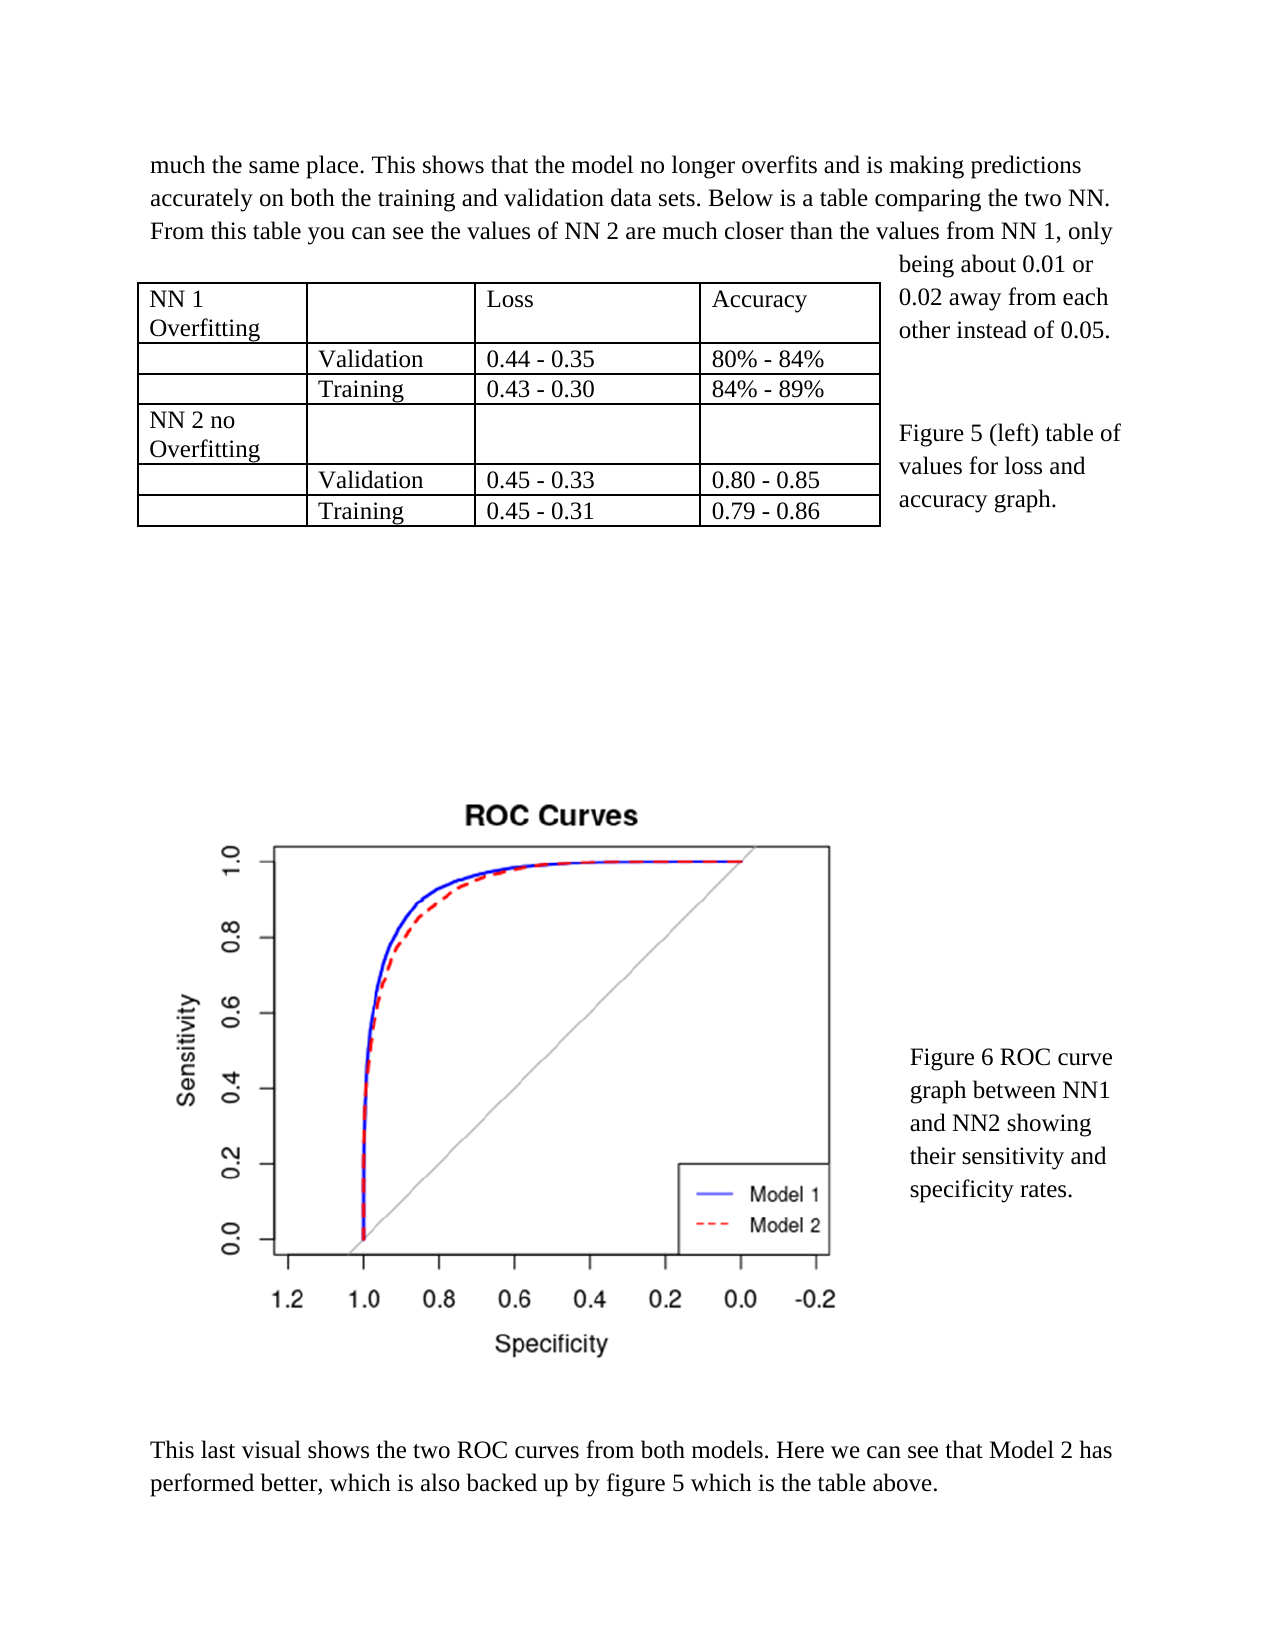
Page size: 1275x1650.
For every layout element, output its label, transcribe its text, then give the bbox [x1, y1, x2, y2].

text Figure 5 (left) table of values for loss and accuracy graph. [881, 418, 1125, 513]
text This last visual shows the two ROC curves from both models. Here we can see that Model 2 has performed better, which is also backed up by figure 5 which is the table above. [150, 1435, 1125, 1497]
table_header NN 1 Overfitting [139, 284, 306, 342]
table_cell NN 2 no Overfitting [139, 405, 306, 463]
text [150, 150, 1125, 344]
table_cell 0.79 - 0.86 [701, 496, 879, 524]
table_cell [308, 405, 474, 463]
table_cell Training [308, 496, 474, 524]
picture [153, 785, 891, 1375]
table_cell [139, 496, 306, 524]
table_cell [701, 405, 879, 463]
text Figure 6 ROC curve graph between NN1 and NN2 showing their sensitivity and specificity rates. [891, 1042, 1125, 1203]
table_cell 0.80 - 0.85 [701, 465, 879, 494]
table_header [308, 284, 474, 342]
table_cell [139, 465, 306, 494]
table_cell 84% - 89% [701, 375, 879, 403]
table_cell 0.44 - 0.35 [476, 344, 699, 372]
table_cell 80% - 84% [701, 344, 879, 372]
table_header Loss [476, 284, 699, 342]
table_cell 0.45 - 0.33 [476, 465, 699, 494]
table_cell [139, 375, 306, 403]
table_cell Training [308, 375, 474, 403]
table_cell Validation [308, 344, 474, 372]
table_header Accuracy [701, 284, 879, 342]
table_cell 0.45 - 0.31 [476, 496, 699, 524]
table_cell [139, 344, 306, 372]
table_cell Validation [308, 465, 474, 494]
table_cell 0.43 - 0.30 [476, 375, 699, 403]
table_cell [476, 405, 699, 463]
